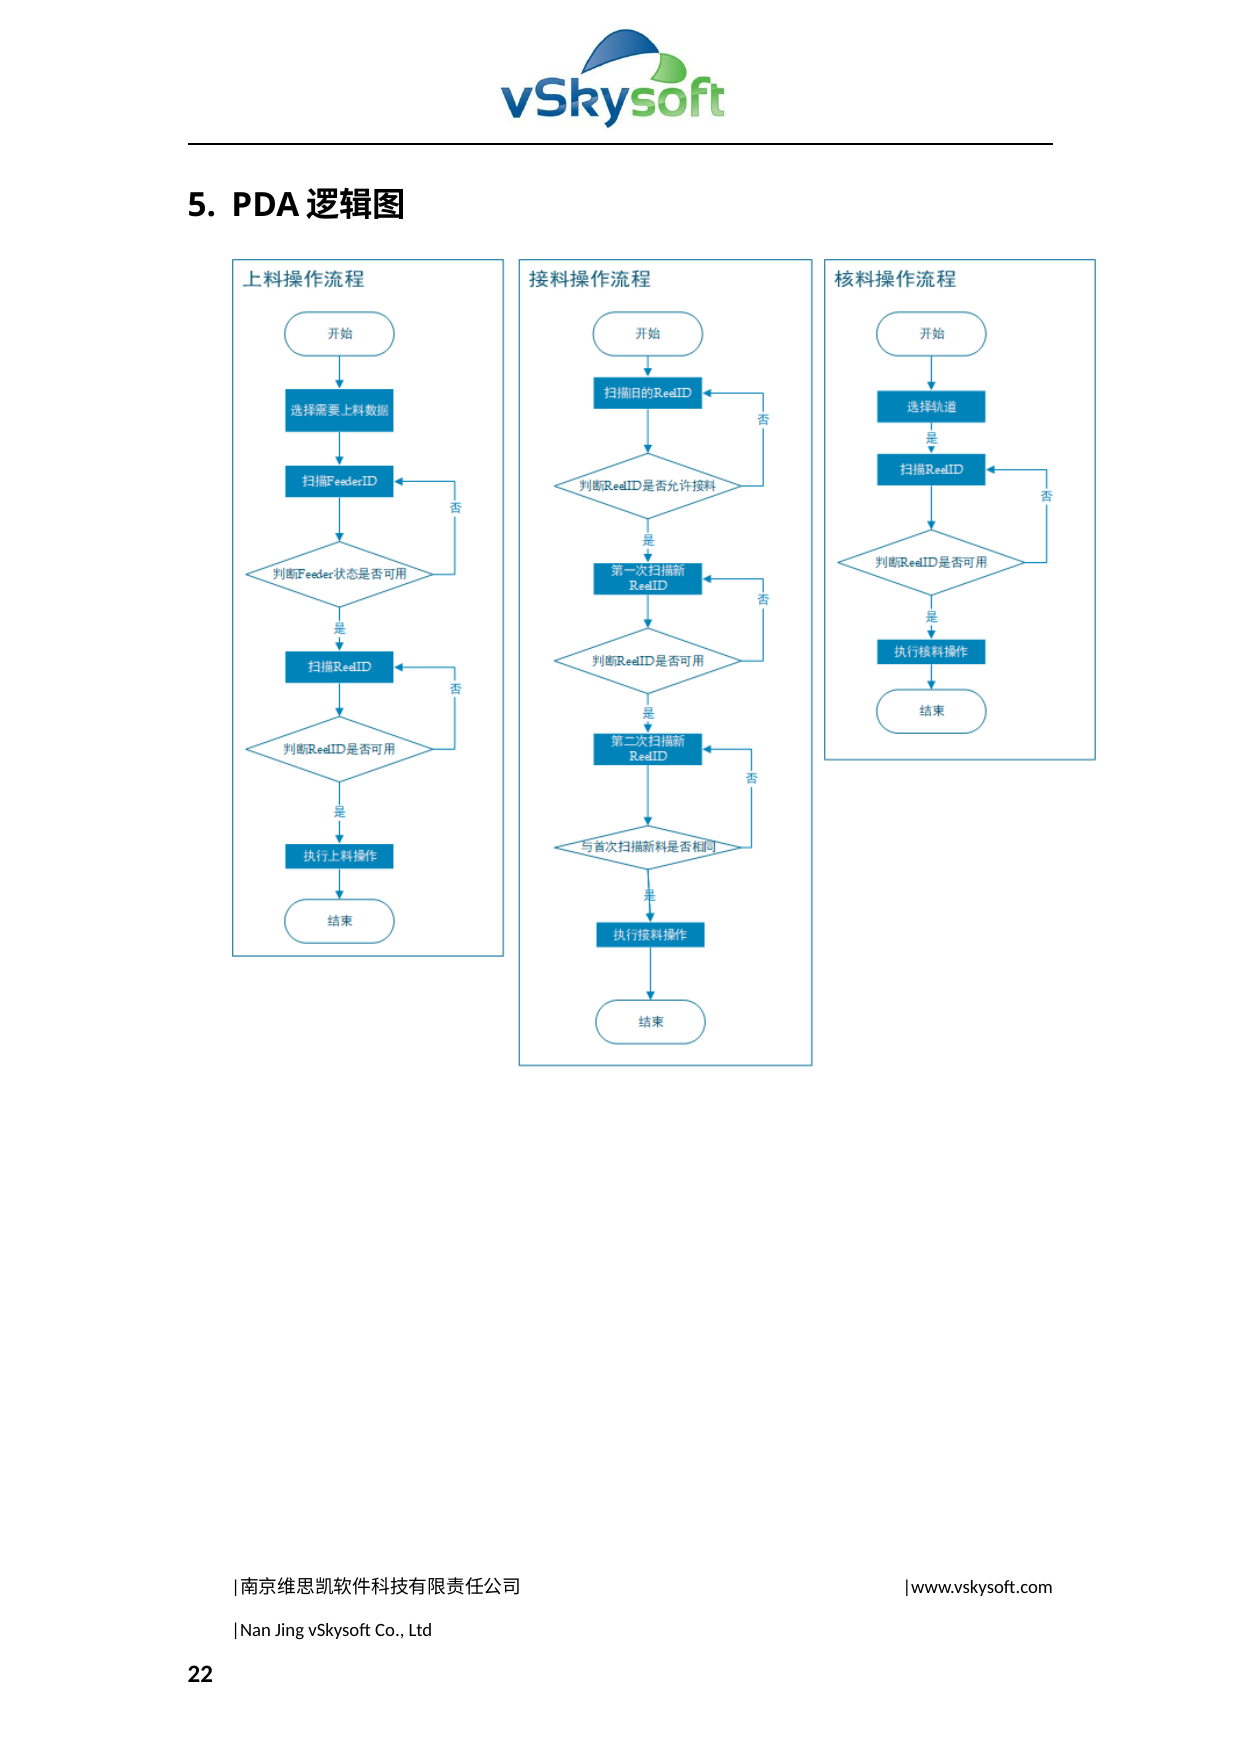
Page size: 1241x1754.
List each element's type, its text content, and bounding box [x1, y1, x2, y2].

picture [231, 258, 1097, 1067]
picture [496, 25, 730, 131]
subtitle PDA逻辑图 [187, 169, 1053, 234]
